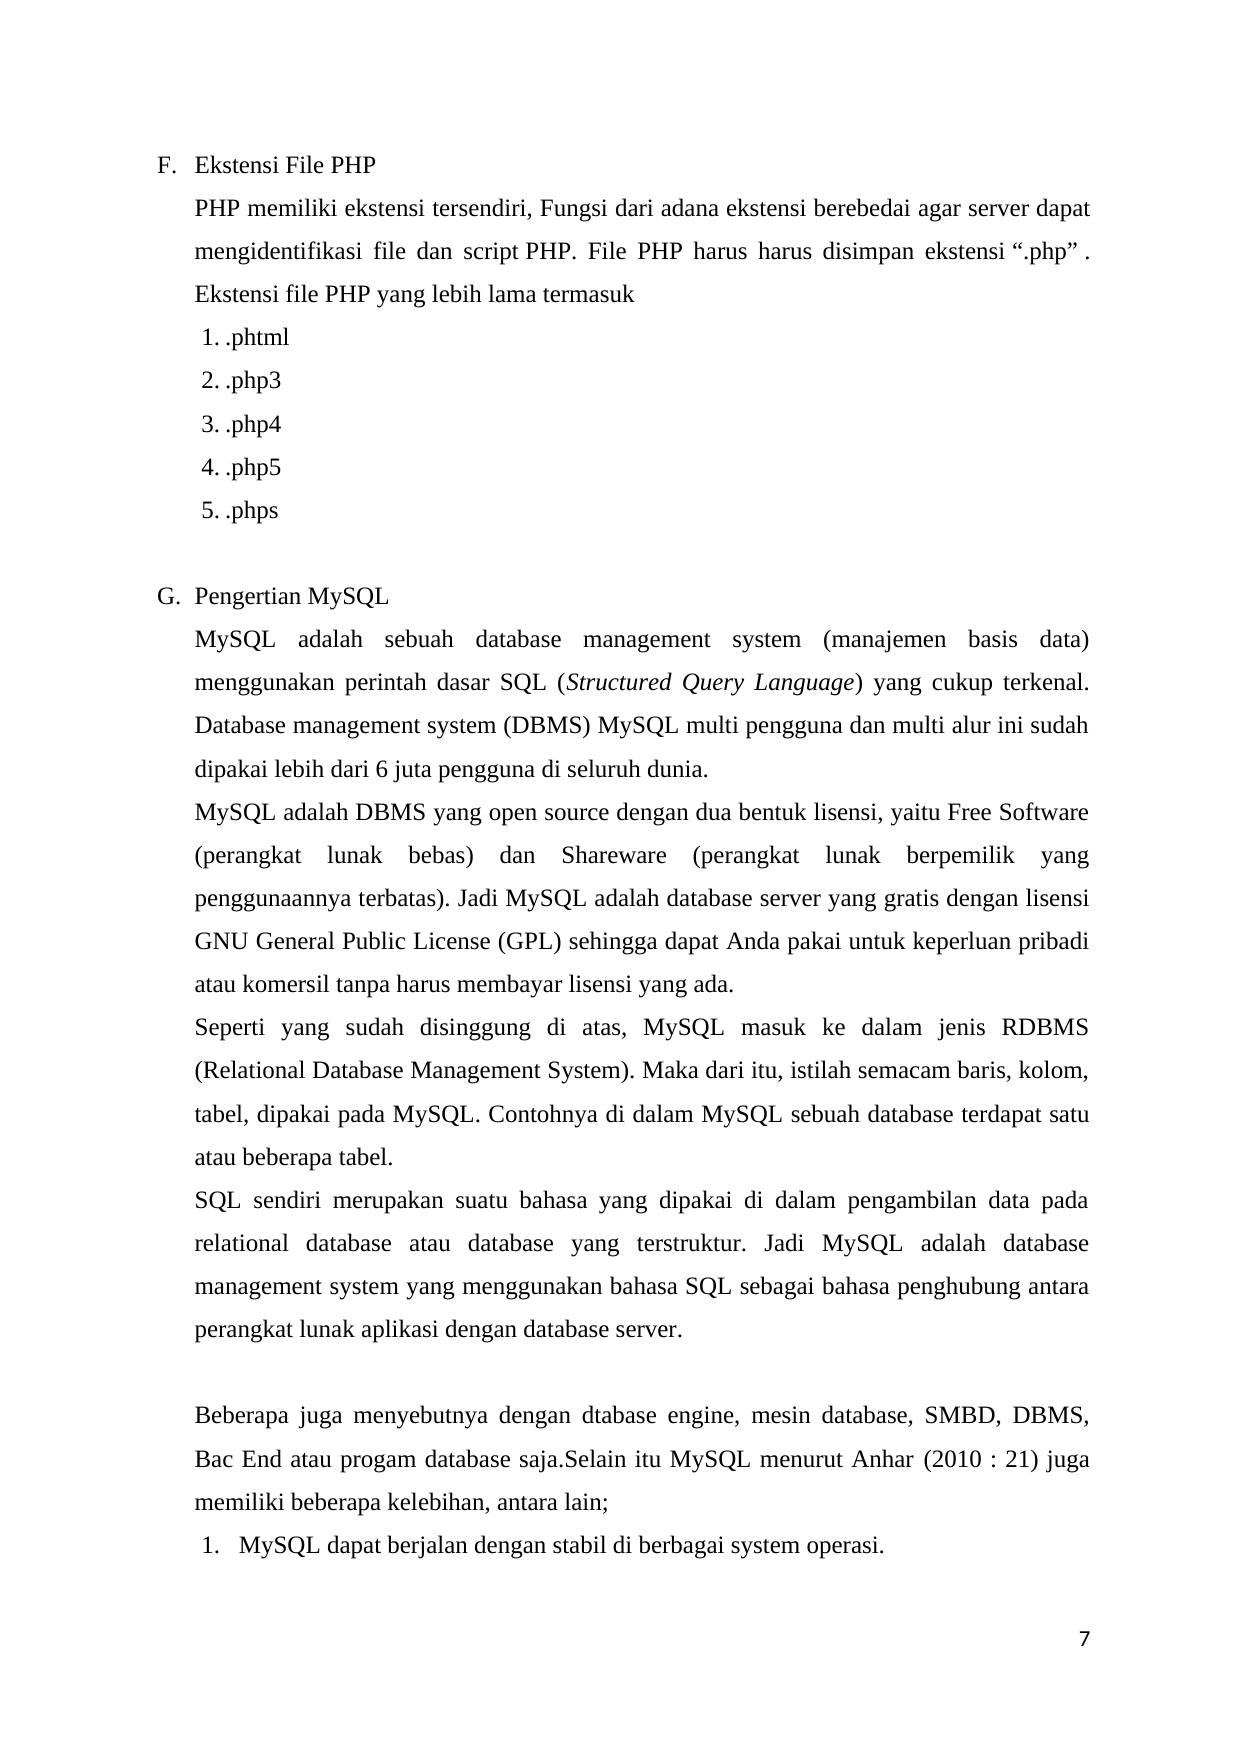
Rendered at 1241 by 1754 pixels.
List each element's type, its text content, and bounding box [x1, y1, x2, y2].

text PHP memiliki ekstensi tersendiri, Fungsi dari adana ekstensi berebedai agar server dapat mengidentifikasi file dan script PHP. File PHP harus harus disimpan ekstensi “.php” . Ekstensi file PHP yang lebih lama termasuk [194, 193, 1090, 308]
list SQL sendiri merupakan suatu bahasa yang dipakai di dalam pengambilan data pada relational database atau database yang terstruktur. Jadi MySQL adalah database management system yang menggunakan bahasa SQL sebagai bahasa penghubung antara perangkat lunak aplikasi dengan database server. [194, 1185, 1090, 1343]
list .php3 [201, 366, 1090, 394]
list .php5 [201, 452, 1090, 481]
list MySQL dapat berjalan dengan stabil di berbagai system operasi. [201, 1530, 1090, 1559]
list Beberapa juga menyebutnya dengan dtabase engine, mesin database, SMBD, DBMS, Bac End atau progam database saja.Selain itu MySQL menurut Anhar (2010 : 21) juga memiliki beberapa kelebihan, antara lain; [194, 1401, 1090, 1516]
list .phps [201, 495, 1090, 524]
list .phtml [201, 322, 1090, 351]
list Pengertian MySQL [157, 581, 1090, 610]
list .php4 [201, 409, 1090, 437]
list Ekstensi File PHP [157, 150, 1090, 179]
list Seperti yang sudah disinggung di atas, MySQL masuk ke dalam jenis RDBMS (Relational Database Management System). Maka dari itu, istilah semacam baris, kolom, tabel, dipakai pada MySQL. Contohnya di dalam MySQL sebuah database terdapat satu atau beberapa tabel. [194, 1012, 1090, 1171]
list MySQL adalah DBMS yang open source dengan dua bentuk lisensi, yaitu Free Software (perangkat lunak bebas) dan Shareware (perangkat lunak berpemilik yang penggunaannya terbatas). Jadi MySQL adalah database server yang gratis dengan lisensi GNU General Public License (GPL) sehingga dapat Anda pakai untuk keperluan pribadi atau komersil tanpa harus membayar lisensi yang ada. [194, 797, 1090, 998]
list MySQL adalah sebuah database management system (manajemen basis data) menggunakan perintah dasar SQL (Structured Query Language) yang cukup terkenal. Database management system (DBMS) MySQL multi pengguna dan multi alur ini sudah dipakai lebih dari 6 juta pengguna di seluruh dunia. [194, 624, 1090, 782]
